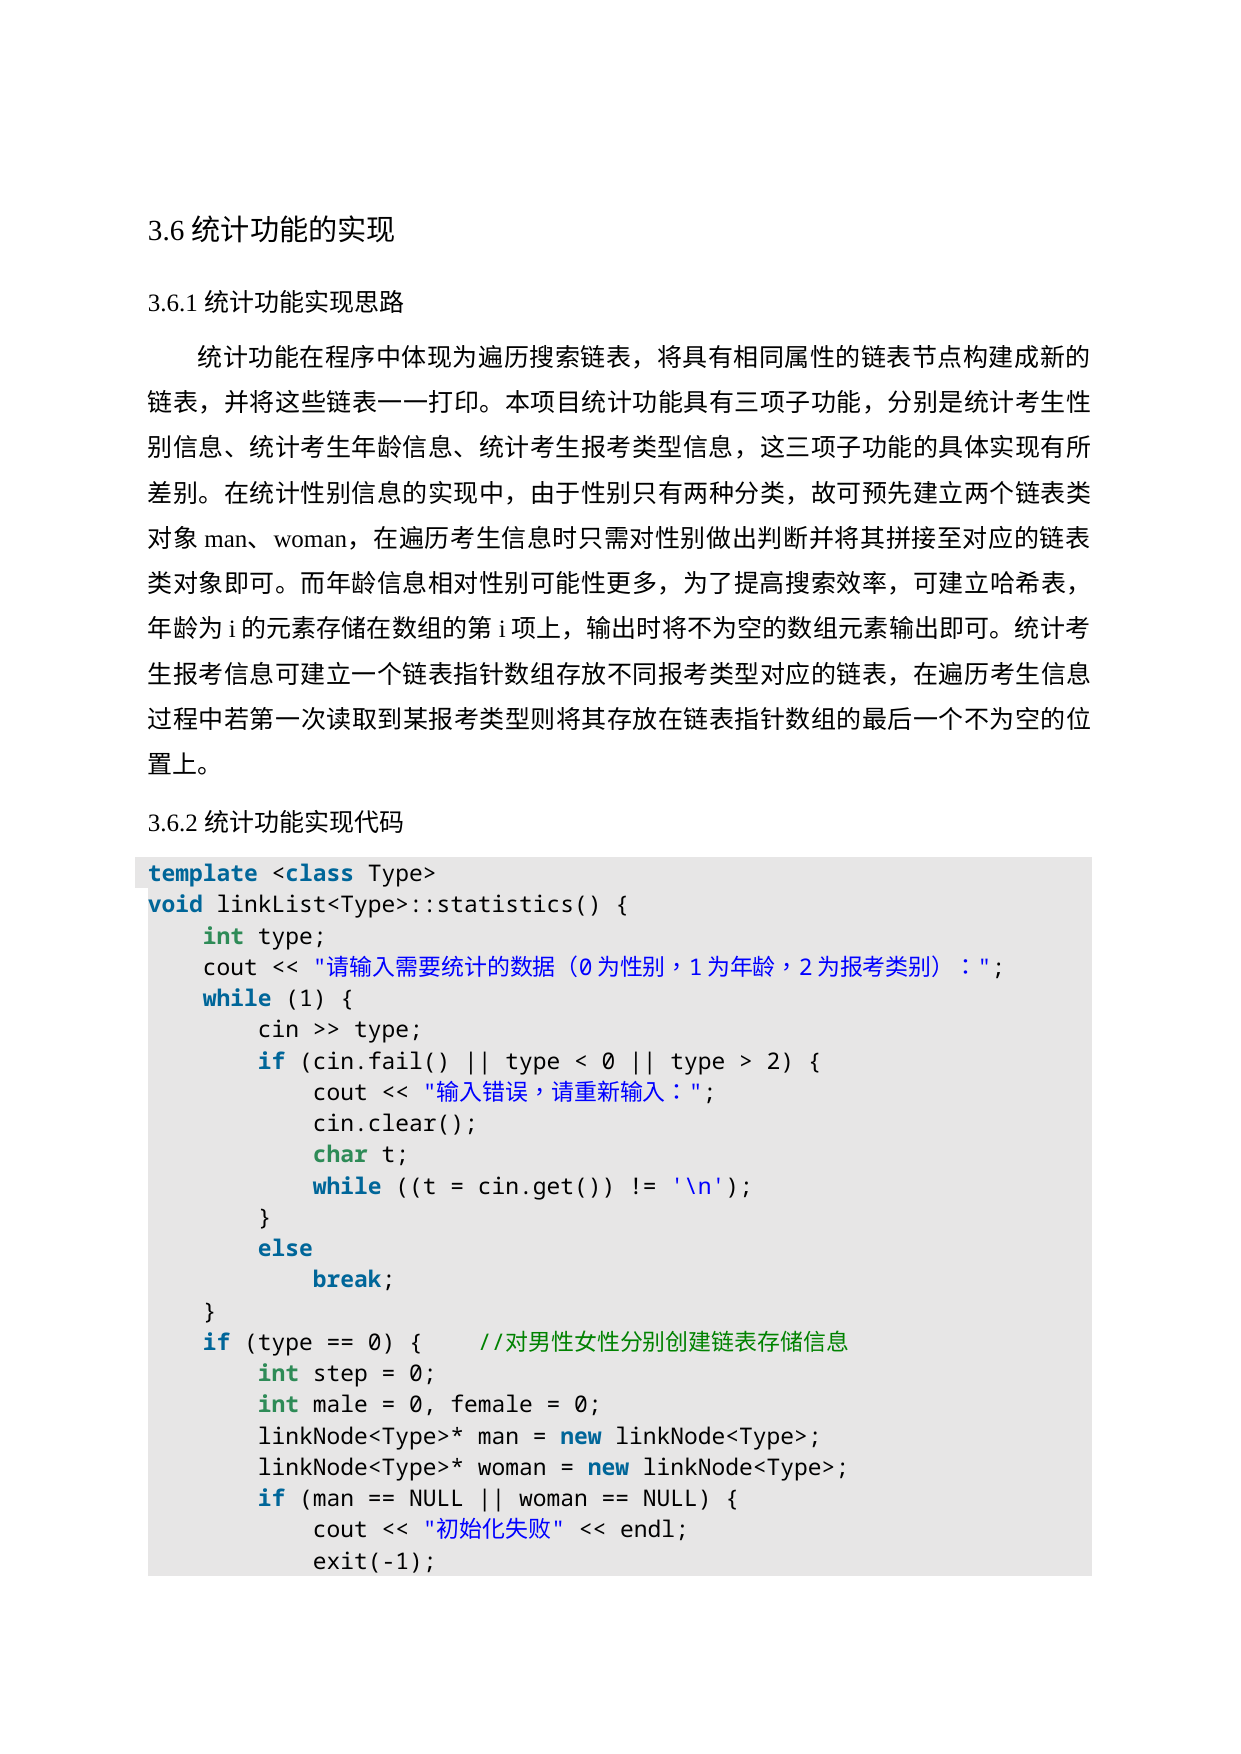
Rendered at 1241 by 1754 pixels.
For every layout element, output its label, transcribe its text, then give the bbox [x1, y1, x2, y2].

list break; [148, 1263, 1092, 1294]
list template <class Type> [135, 857, 1092, 888]
list cout << "输入错误，请重新输入："; [148, 1076, 1092, 1107]
list else [148, 1232, 1092, 1263]
list exit(-1); [148, 1544, 1092, 1576]
list int male = 0, female = 0; [148, 1388, 1092, 1419]
list } [148, 1201, 1092, 1232]
list int step = 0; [148, 1357, 1092, 1388]
list cin.clear(); [148, 1107, 1092, 1138]
list linkNode<Type>* man = new linkNode<Type>; [148, 1419, 1092, 1451]
list void linkList<Type>::statistics() { [148, 888, 1092, 919]
list char t; [148, 1138, 1092, 1169]
text 统计功能在程序中体现为遍历搜索链表，将具有相同属性的链表节点构建成新的链表，并将这些链表一一打印。本项目统计功能具有三项子功能，分别是统计考生性别信息、统计考生年龄信息、统计考生报考类型信息，这三项子功能的具体实现有所差别。在统计性别信息的实现中，由于性别只有两种分类，故可预先建立两个链表类对象man、woman，在遍历考生信息时只需对性别做出判断并将其拼接至对应的链表类对象即可。而年龄信息相对性别可能性更多，为了提高搜索效率，可建立哈希表，年龄为i的元素存储在数组的第i项上，输出时将不为空的数组元素输出即可。统计考生报考信息可建立一个链表指针数组存放不同报考类型对应的链表，在遍历考生信息过程中若第一次读取到某报考类型则将其存放在链表指针数组的最后一个不为空的位置上。 [148, 337, 1092, 781]
list if (cin.fail() || type < 0 || type > 2) { [148, 1044, 1092, 1076]
list cout << "初始化失败" << endl; [148, 1513, 1092, 1544]
list while (1) { [148, 982, 1092, 1013]
list } [148, 1294, 1092, 1326]
list if (man == NULL || woman == NULL) { [148, 1482, 1092, 1513]
list if (type == 0) { //对男性女性分别创建链表存储信息 [148, 1326, 1092, 1357]
list cout << "请输入需要统计的数据（0为性别，1为年龄，2为报考类别）："; [148, 951, 1092, 982]
list while ((t = cin.get()) != '\n'); [148, 1169, 1092, 1201]
subtitle 3.6.2 统计功能实现代码 [148, 803, 1092, 839]
list int type; [148, 919, 1092, 951]
subtitle 3.6.1 统计功能实现思路 [148, 283, 1092, 319]
subtitle 3.6 统计功能的实现 [148, 207, 1092, 249]
list linkNode<Type>* woman = new linkNode<Type>; [148, 1451, 1092, 1482]
list cin >> type; [148, 1013, 1092, 1044]
